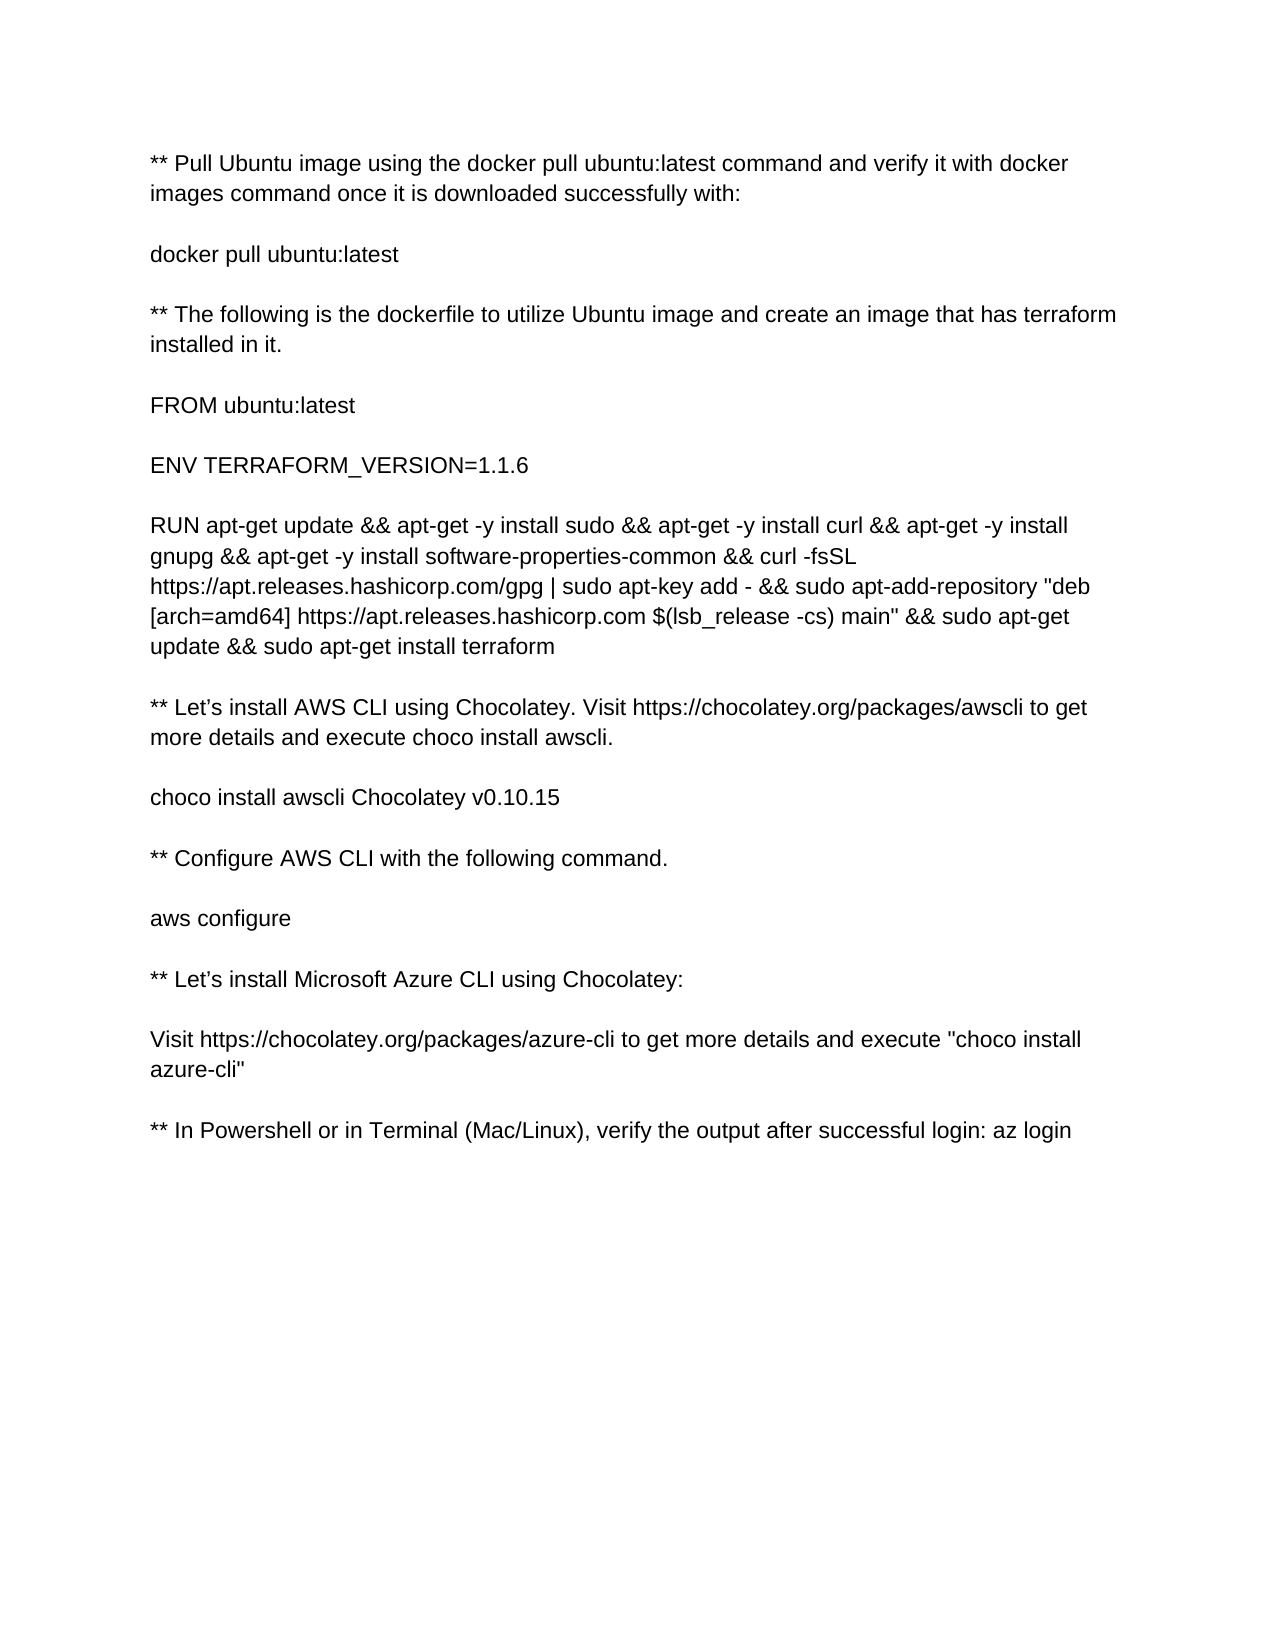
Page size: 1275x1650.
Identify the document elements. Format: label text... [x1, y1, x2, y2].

text ENV TERRAFORM_VERSION=1.1.6 [150, 452, 1125, 478]
text RUN apt-get update && apt-get -y install sudo && apt-get -y install curl && apt-get -y install gnupg && apt-get -y install software-properties-common && curl -fsSL https://apt.releases.hashicorp.com/gpg | sudo apt-key add - && sudo apt-add-repository "deb [arch=amd64] https://apt.releases.hashicorp.com $(lsb_release -cs) main" && sudo apt-get update && sudo apt-get install terraform [150, 512, 1125, 660]
text ** The following is the dockerfile to utilize Ubuntu image and create an image that has terraform installed in it. [150, 301, 1125, 358]
text ** Let’s install AWS CLI using Chocolatey. Visit https://chocolatey.org/packages/awscli to get more details and execute choco install awscli. [150, 694, 1125, 750]
text docker pull ubuntu:latest [150, 241, 1125, 267]
text Visit https://chocolatey.org/packages/azure-cli to get more details and execute "choco install azure-cli" [150, 1026, 1125, 1083]
text ** Configure AWS CLI with the following command. [150, 845, 1125, 871]
text aws configure [150, 905, 1125, 932]
text ** Let’s install Microsoft Azure CLI using Chocolatey: [150, 966, 1125, 992]
text ** In Powershell or in Terminal (Mac/Linux), verify the output after successful login: az login [150, 1117, 1125, 1143]
text FROM ubuntu:latest [150, 392, 1125, 418]
text choco install awscli Chocolatey v0.10.15 [150, 784, 1125, 811]
text ** Pull Ubuntu image using the docker pull ubuntu:latest command and verify it with docker images command once it is downloaded successfully with: [150, 150, 1125, 207]
